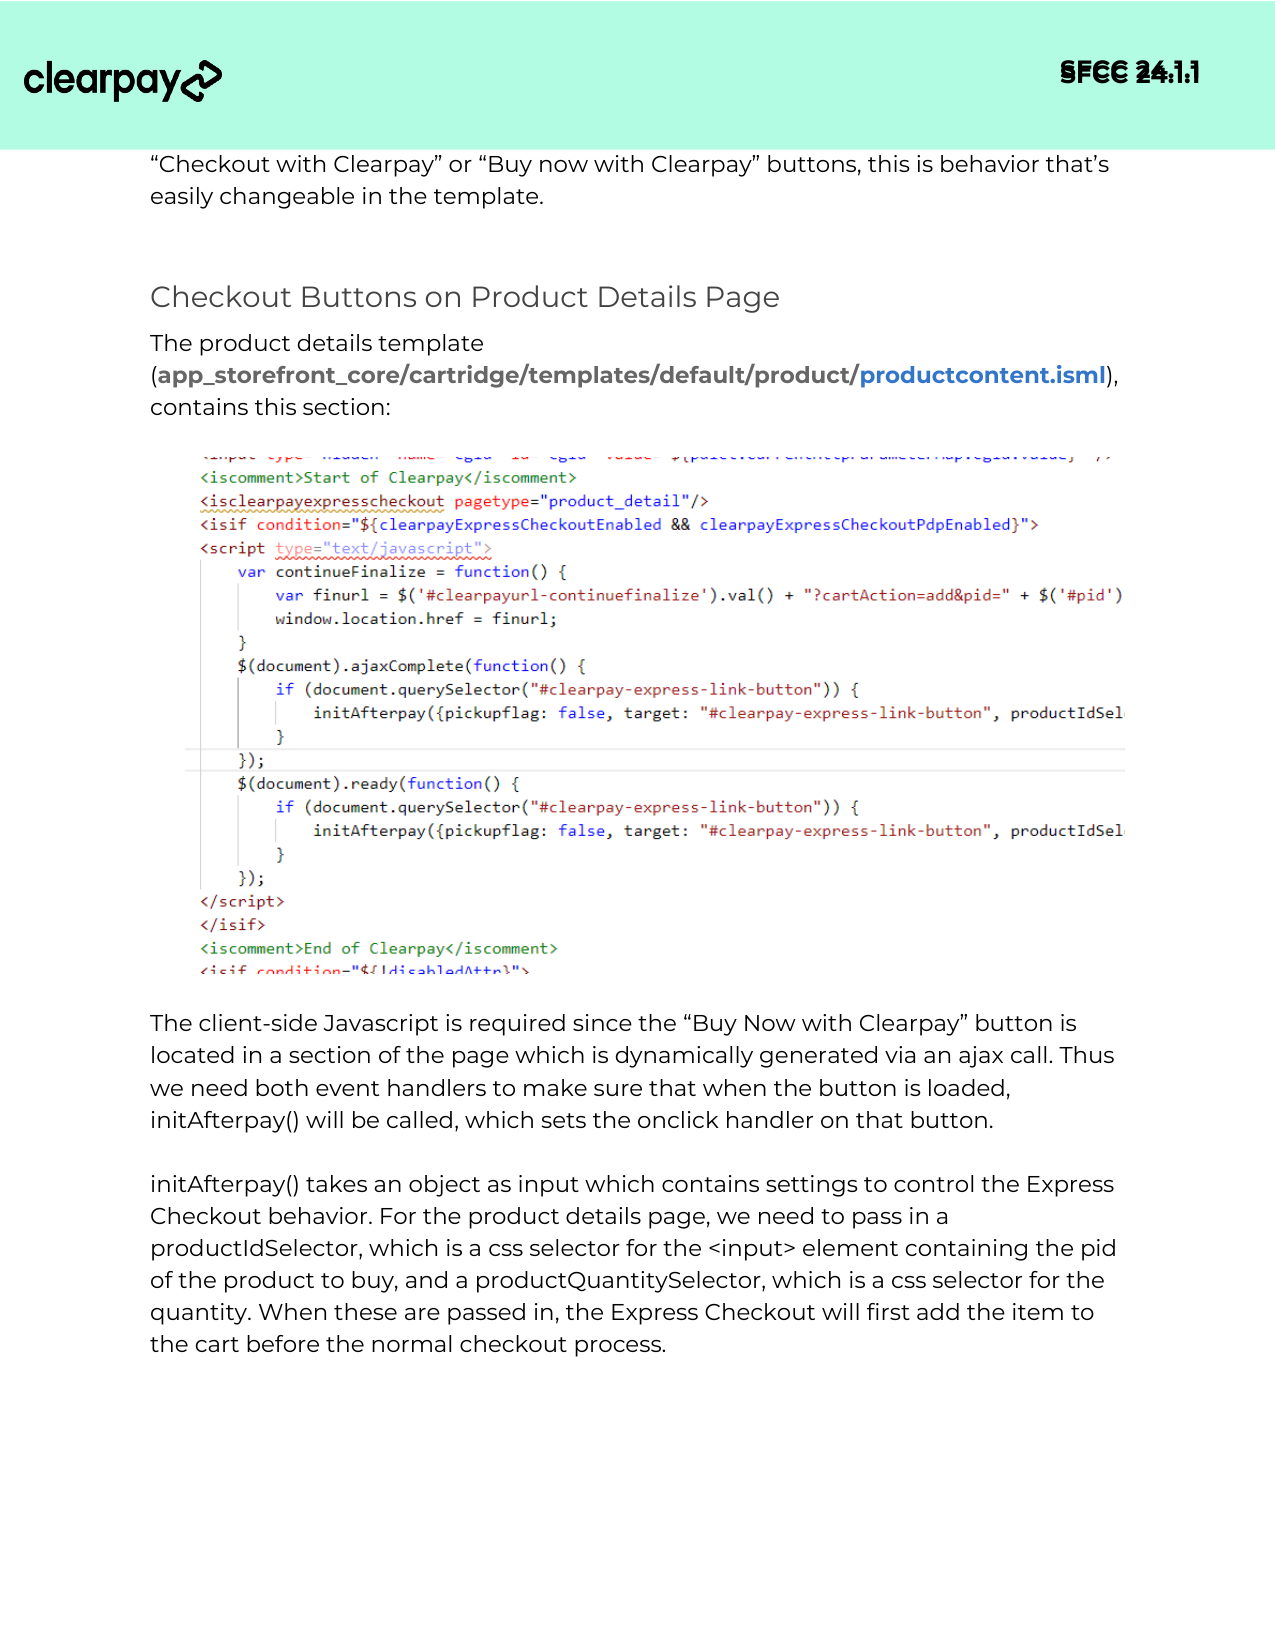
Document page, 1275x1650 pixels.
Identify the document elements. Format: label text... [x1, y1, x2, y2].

text The client-side Javascript is required since the “Buy Now with Clearpay” button is located in a section of the page which is dynamically generated via an ajax call. Thus we need both event handlers to make sure that when the button is loaded, initAfterpay() will be called, which sets the onclick handler on that button. [150, 1010, 1125, 1134]
text initAfterpay() takes an object as input which contains settings to control the Express Checkout behavior. For the product details page, we need to pass in a productIdSelector, which is a css selector for the <input> element containing the pid of the product to buy, and a productQuantitySelector, which is a css selector for the quantity. When these are passed in, the Express Checkout will first add the item to the cart before the normal checkout process. [150, 1170, 1125, 1389]
picture [23, 60, 223, 102]
picture [184, 457, 1125, 974]
subtitle Checkout Buttons on Product Details Page [150, 279, 1125, 315]
text The product details template (app_storefront_core/cartridge/templates/default/product/productcontent.isml), contains this section: [150, 329, 1125, 421]
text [150, 150, 1125, 210]
